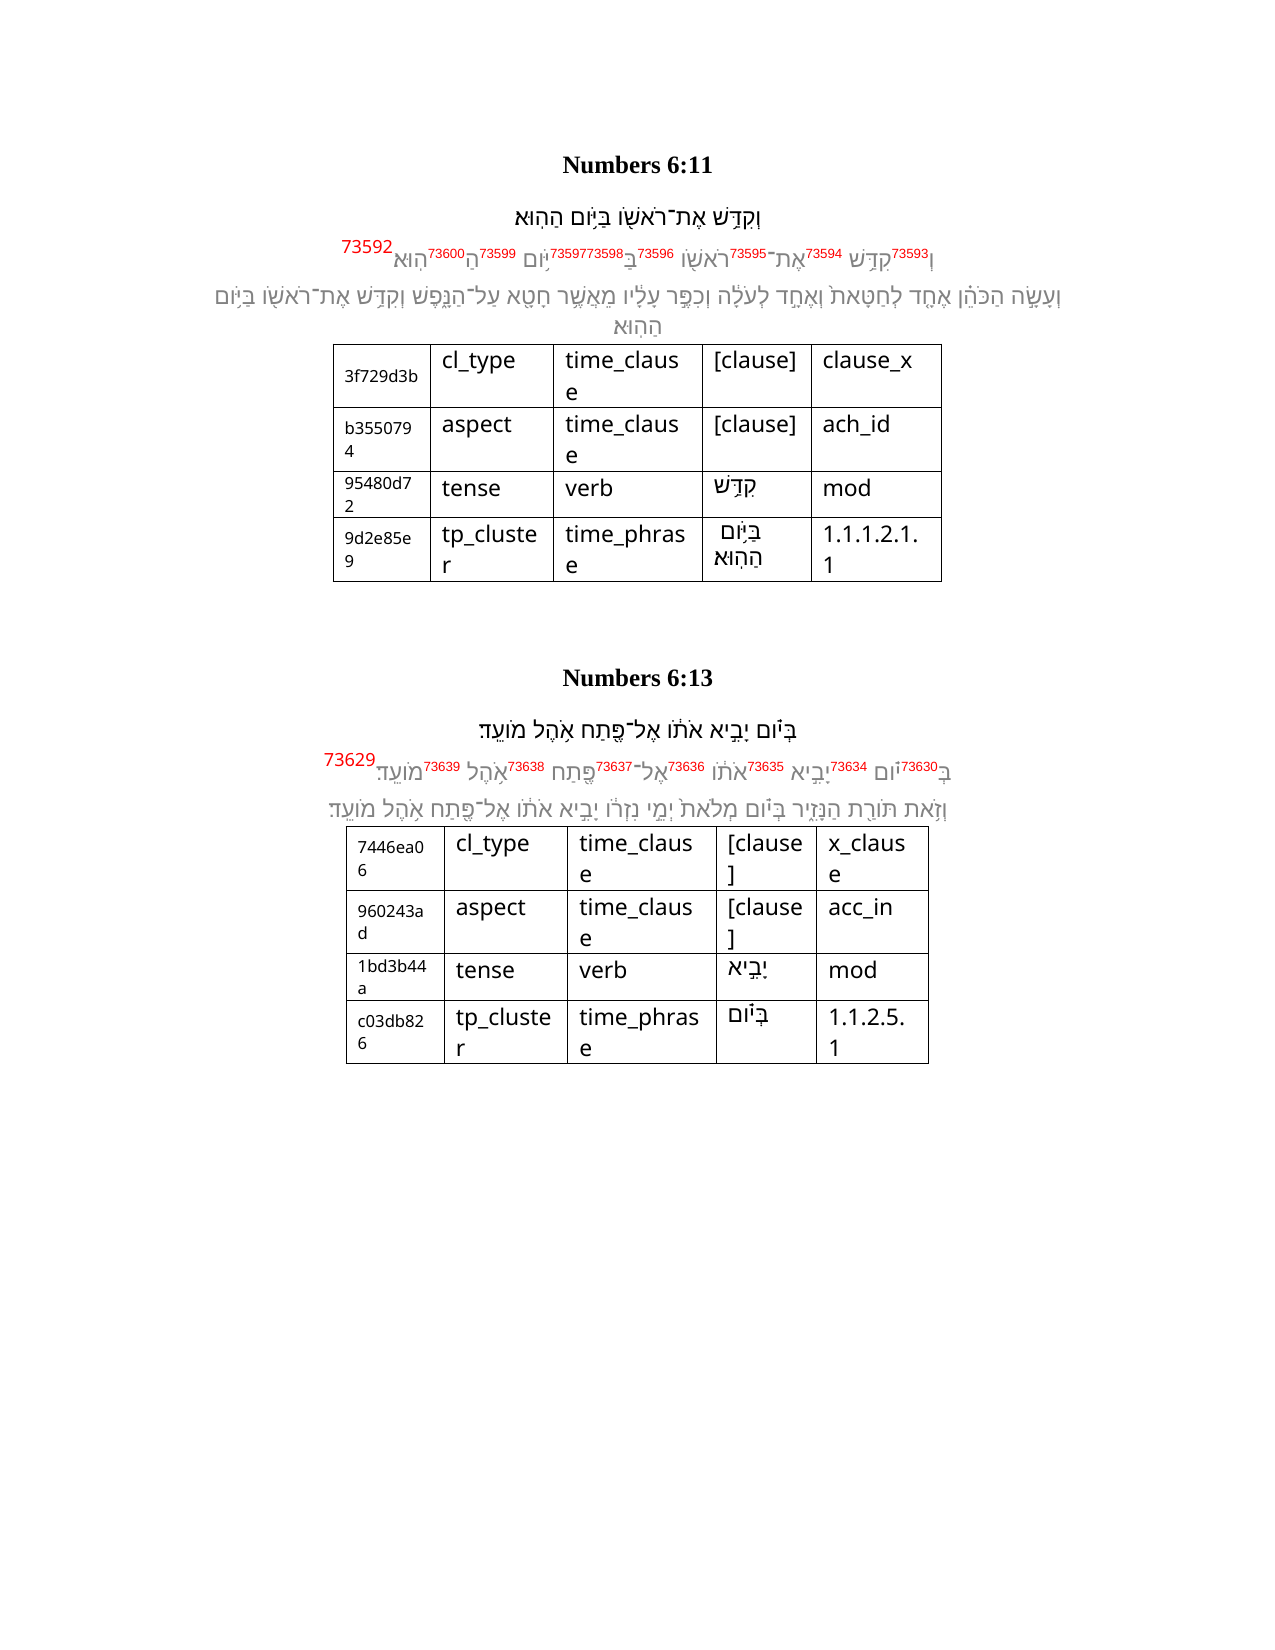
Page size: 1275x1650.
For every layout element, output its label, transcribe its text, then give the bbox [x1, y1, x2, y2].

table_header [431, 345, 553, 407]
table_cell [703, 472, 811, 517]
text Numbers 6:13 [187, 663, 1087, 692]
text 73629בְּ73630יֹ֗ום 73634יָבִ֣יא 73635אֹתֹ֔ו 73636אֶל־73637פֶּ֖תַח 73638אֹ֥הֶל 73639מֹועֵֽד׃ [187, 747, 1087, 789]
text וְקִדַּ֥שׁ אֶת־רֹאשֹׁ֖ו בַּיֹּ֥ום הַהֽוּא׃ [187, 204, 1087, 230]
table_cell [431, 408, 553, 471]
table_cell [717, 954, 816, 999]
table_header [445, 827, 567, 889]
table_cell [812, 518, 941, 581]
text וְזֹ֥את תֹּורַ֖ת הַנָּזִ֑יר בְּיֹ֗ום מְלֹאת֙ יְמֵ֣י נִזְרֹ֔ו יָבִ֣יא אֹתֹ֔ו אֶל־פֶּ֖תַח אֹ֥הֶל מֹועֵֽד׃ [187, 796, 1087, 822]
text בְּיֹ֗ום יָבִ֣יא אֹתֹ֔ו אֶל־פֶּ֖תַח אֹ֥הֶל מֹועֵֽד׃ [187, 717, 1087, 743]
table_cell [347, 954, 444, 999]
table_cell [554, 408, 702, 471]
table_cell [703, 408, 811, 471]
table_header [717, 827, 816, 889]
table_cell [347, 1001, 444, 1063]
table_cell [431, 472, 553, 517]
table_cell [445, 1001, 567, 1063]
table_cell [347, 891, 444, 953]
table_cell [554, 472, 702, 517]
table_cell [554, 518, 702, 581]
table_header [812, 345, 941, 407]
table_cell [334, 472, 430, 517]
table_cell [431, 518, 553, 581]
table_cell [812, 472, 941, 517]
text וְעָשָׂ֣ה הַכֹּהֵ֗ן אֶחָ֤ד לְחַטָּאת֙ וְאֶחָ֣ד לְעֹלָ֔ה וְכִפֶּ֣ר עָלָ֔יו מֵאֲשֶׁ֥ר חָטָ֖א עַל־הַנָּ֑פֶשׁ וְקִדַּ֥שׁ אֶת־רֹאשֹׁ֖ו בַּיֹּ֥ום הַהֽוּא׃ [187, 283, 1087, 339]
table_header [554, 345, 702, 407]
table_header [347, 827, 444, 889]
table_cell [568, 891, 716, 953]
text 73592וְ73593קִדַּ֥שׁ 73594אֶת־73595רֹאשֹׁ֖ו 73596בַּ7359773598יֹּ֥ום 73599הַ73600הֽוּא׃ [187, 234, 1087, 277]
text Numbers 6:11 [187, 150, 1087, 179]
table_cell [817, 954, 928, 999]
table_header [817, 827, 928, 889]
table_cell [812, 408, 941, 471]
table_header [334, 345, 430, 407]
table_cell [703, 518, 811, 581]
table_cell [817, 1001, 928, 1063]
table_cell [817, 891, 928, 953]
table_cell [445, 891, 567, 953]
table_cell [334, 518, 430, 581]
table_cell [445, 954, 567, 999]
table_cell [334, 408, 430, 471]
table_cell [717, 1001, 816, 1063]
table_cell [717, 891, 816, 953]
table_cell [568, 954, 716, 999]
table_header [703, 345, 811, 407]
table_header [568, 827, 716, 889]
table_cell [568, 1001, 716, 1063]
